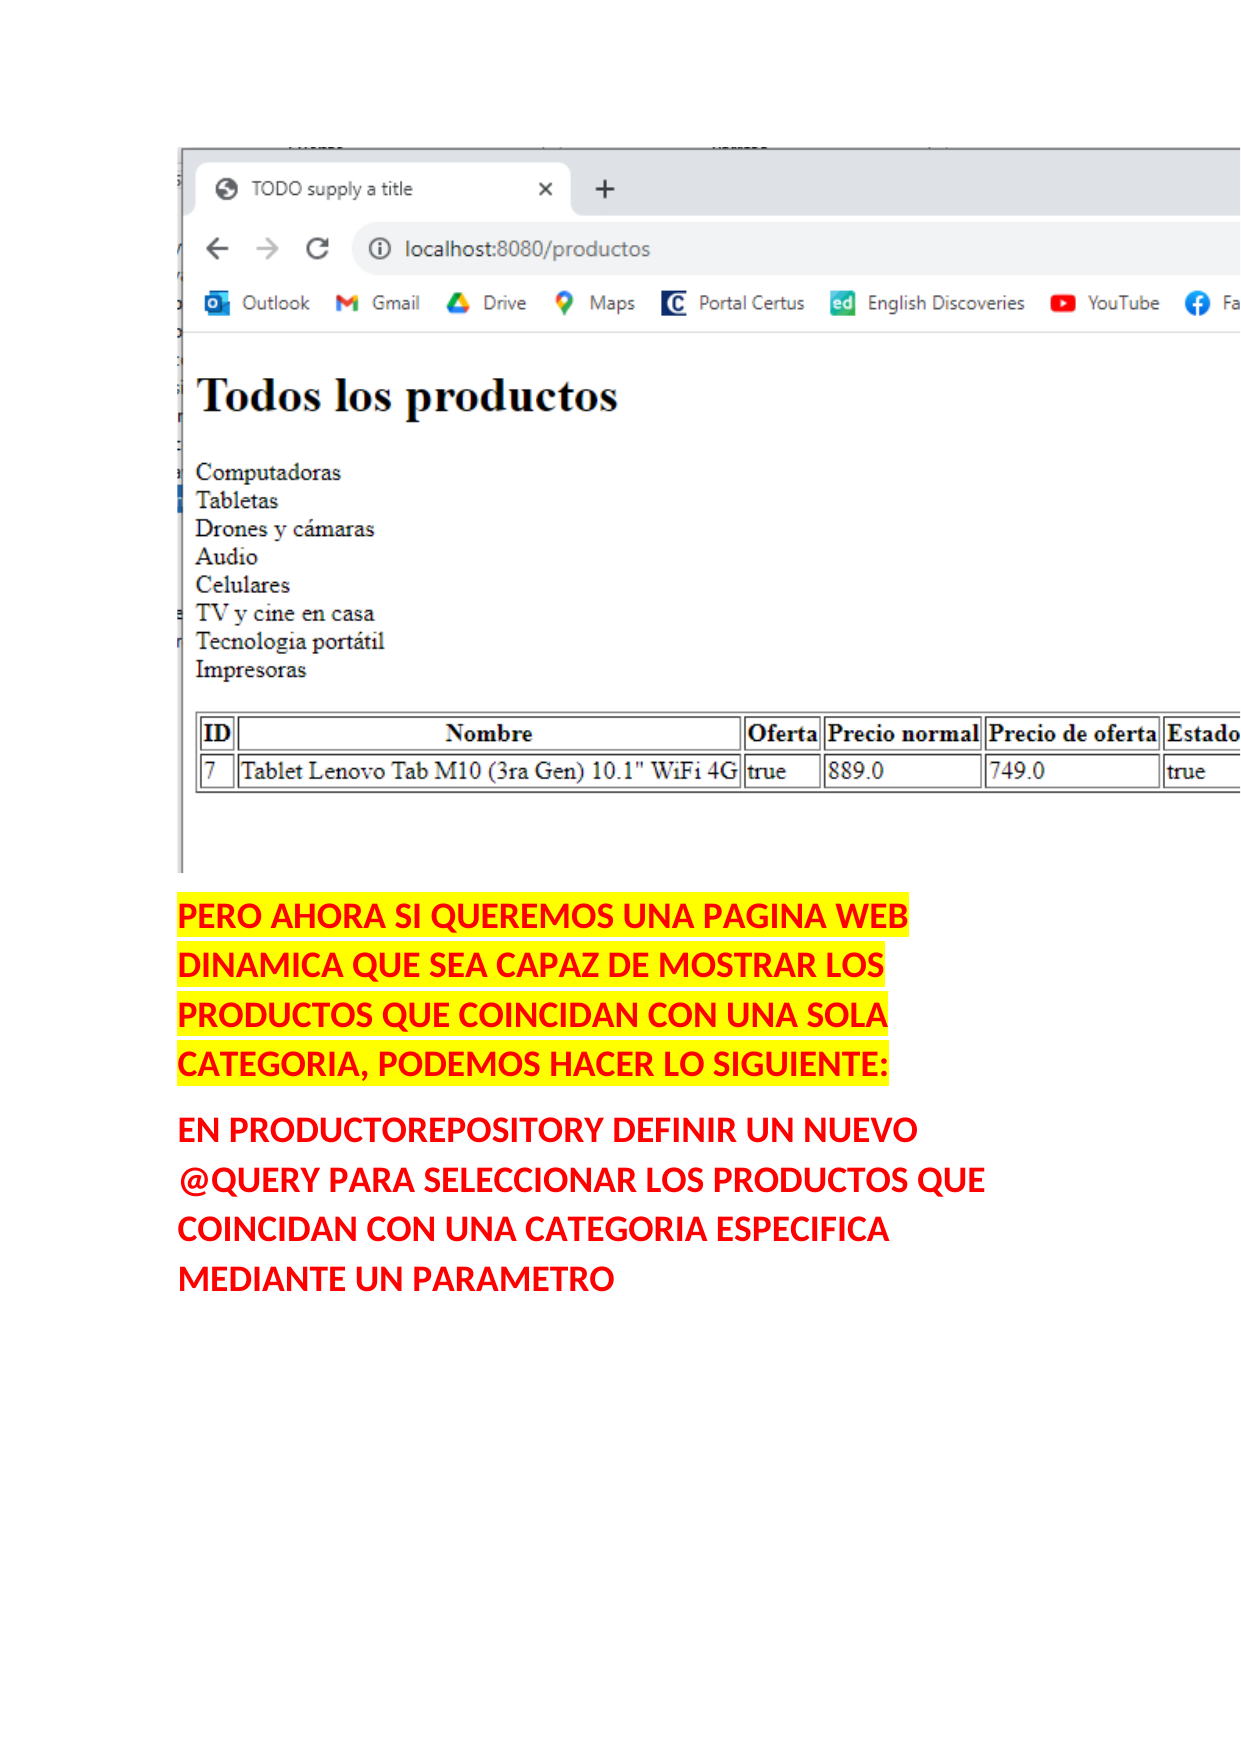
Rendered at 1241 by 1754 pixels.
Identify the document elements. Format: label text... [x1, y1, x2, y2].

text EN PRODUCTOREPOSITORY DEFINIR UN NUEVO @QUERY PARA SELECCIONAR LOS PRODUCTOS QUE COINCIDAN CON UNA CATEGORIA ESPECIFICA MEDIANTE UN PARAMETRO [177, 1106, 1063, 1300]
text PERO AHORA SI QUEREMOS UNA PAGINA WEB DINAMICA QUE SEA CAPAZ DE MOSTRAR LOS PRODUCTOS QUE COINCIDAN CON UNA SOLA CATEGORIA, PODEMOS HACER LO SIGUIENTE: [177, 892, 1063, 1086]
picture [177, 147, 1241, 873]
